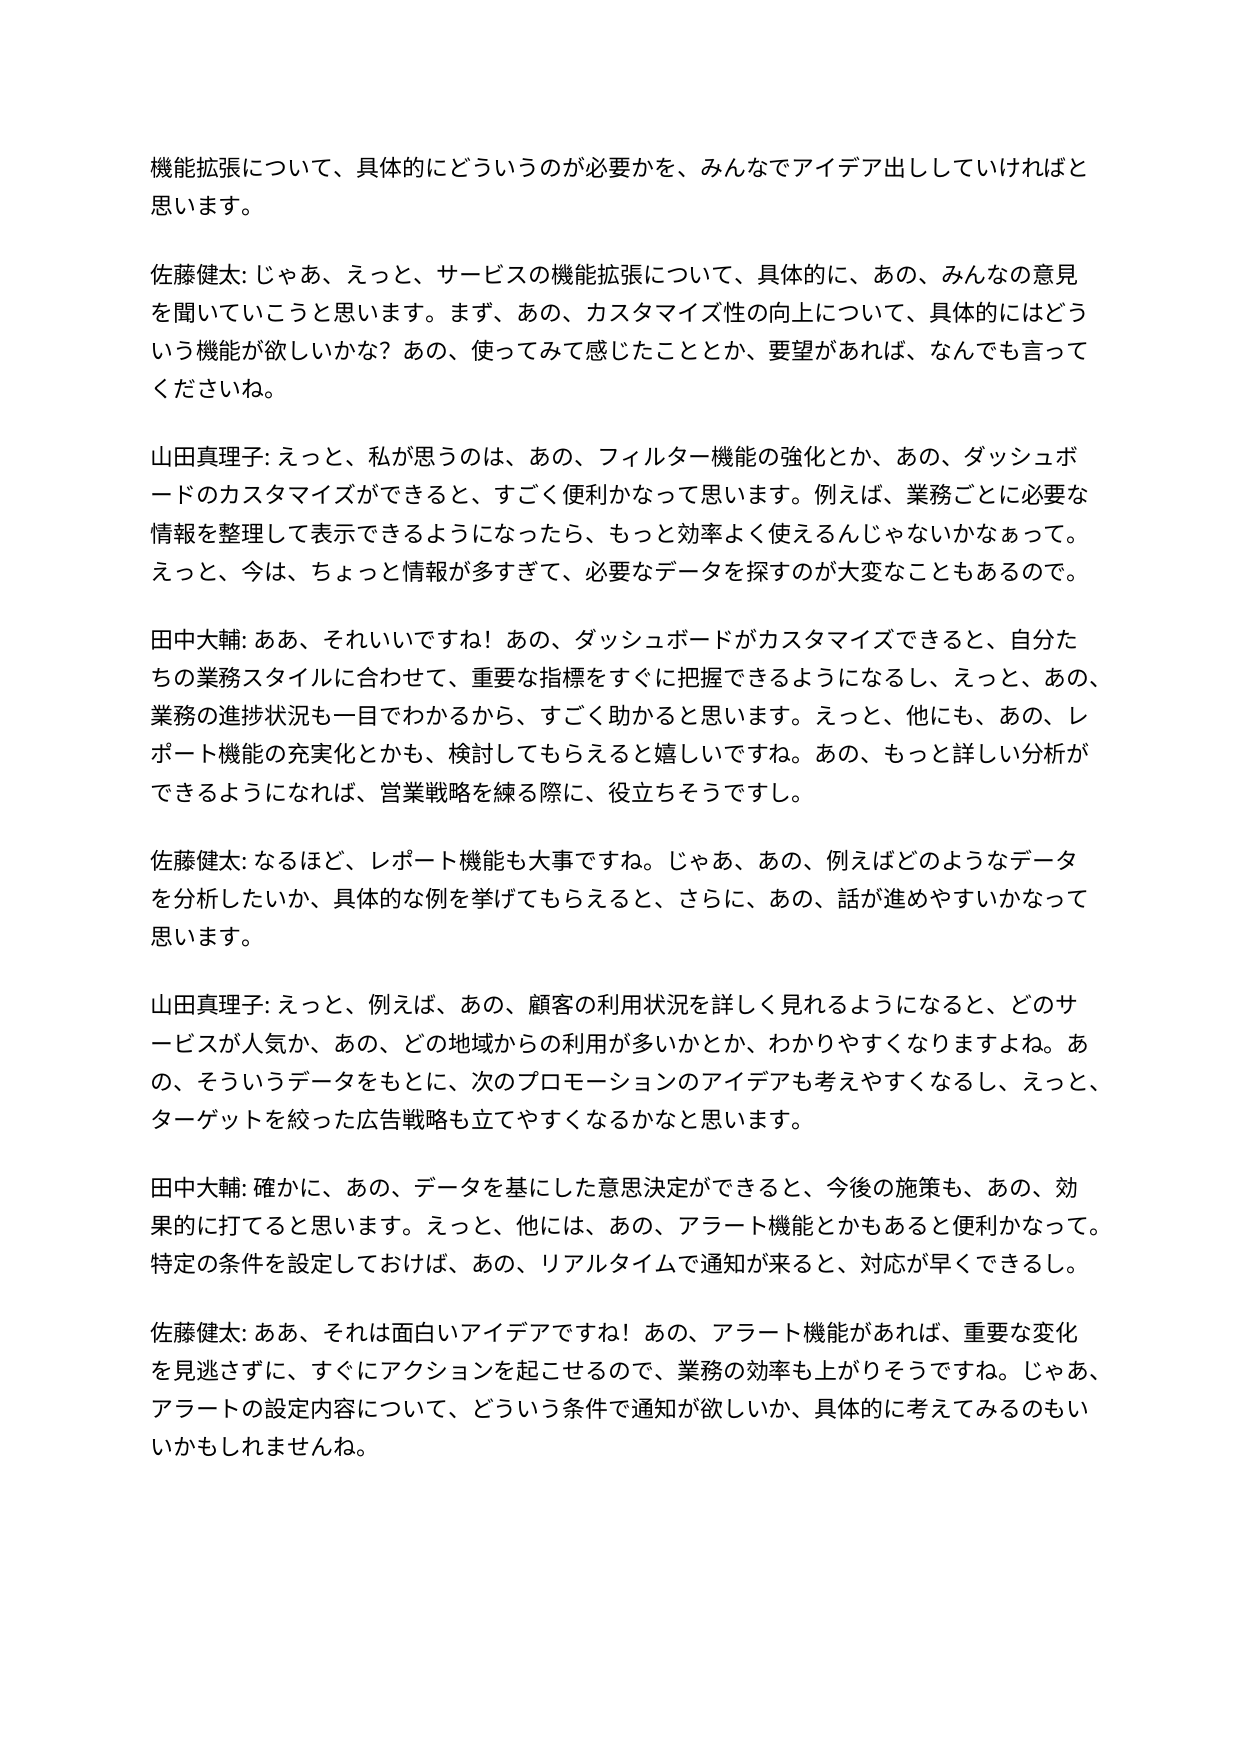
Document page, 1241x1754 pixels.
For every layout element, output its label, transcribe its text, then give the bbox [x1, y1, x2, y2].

text 田中大輔: ああ、それいいですね！あの、ダッシュボードがカスタマイズできると、自分たちの業務スタイルに合わせて、重要な指標をすぐに把握できるようになるし、えっと、あの、業務の進捗状況も一目でわかるから、すごく助かると思います。えっと、他にも、あの、レポート機能の充実化とかも、検討してもらえると嬉しいですね。あの、もっと詳しい分析ができるようになれば、営業戦略を練る際に、役立ちそうですし。 [150, 622, 1090, 808]
text 佐藤健太: ああ、それは面白いアイデアですね！あの、アラート機能があれば、重要な変化を見逃さずに、すぐにアクションを起こせるので、業務の効率も上がりそうですね。じゃあ、アラートの設定内容について、どういう条件で通知が欲しいか、具体的に考えてみるのもいいかもしれませんね。 [150, 1314, 1090, 1462]
text 山田真理子: えっと、私が思うのは、あの、フィルター機能の強化とか、あの、ダッシュボードのカスタマイズができると、すごく便利かなって思います。例えば、業務ごとに必要な情報を整理して表示できるようになったら、もっと効率よく使えるんじゃないかなぁって。えっと、今は、ちょっと情報が多すぎて、必要なデータを探すのが大変なこともあるので。 [150, 439, 1090, 587]
text 佐藤健太: じゃあ、えっと、サービスの機能拡張について、具体的に、あの、みんなの意見を聞いていこうと思います。まず、あの、カスタマイズ性の向上について、具体的にはどういう機能が欲しいかな？あの、使ってみて感じたこととか、要望があれば、なんでも言ってくださいね。 [150, 256, 1090, 404]
text 山田真理子: えっと、例えば、あの、顧客の利用状況を詳しく見れるようになると、どのサービスが人気か、あの、どの地域からの利用が多いかとか、わかりやすくなりますよね。あの、そういうデータをもとに、次のプロモーションのアイデアも考えやすくなるし、えっと、ターゲットを絞った広告戦略も立てやすくなるかなと思います。 [150, 987, 1090, 1135]
text 佐藤健太: なるほど、レポート機能も大事ですね。じゃあ、あの、例えばどのようなデータを分析したいか、具体的な例を挙げてもらえると、さらに、あの、話が進めやすいかなって思います。 [150, 843, 1090, 952]
text 田中大輔: 確かに、あの、データを基にした意思決定ができると、今後の施策も、あの、効果的に打てると思います。えっと、他には、あの、アラート機能とかもあると便利かなって。特定の条件を設定しておけば、あの、リアルタイムで通知が来ると、対応が早くできるし。 [150, 1170, 1090, 1279]
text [150, 150, 1090, 221]
